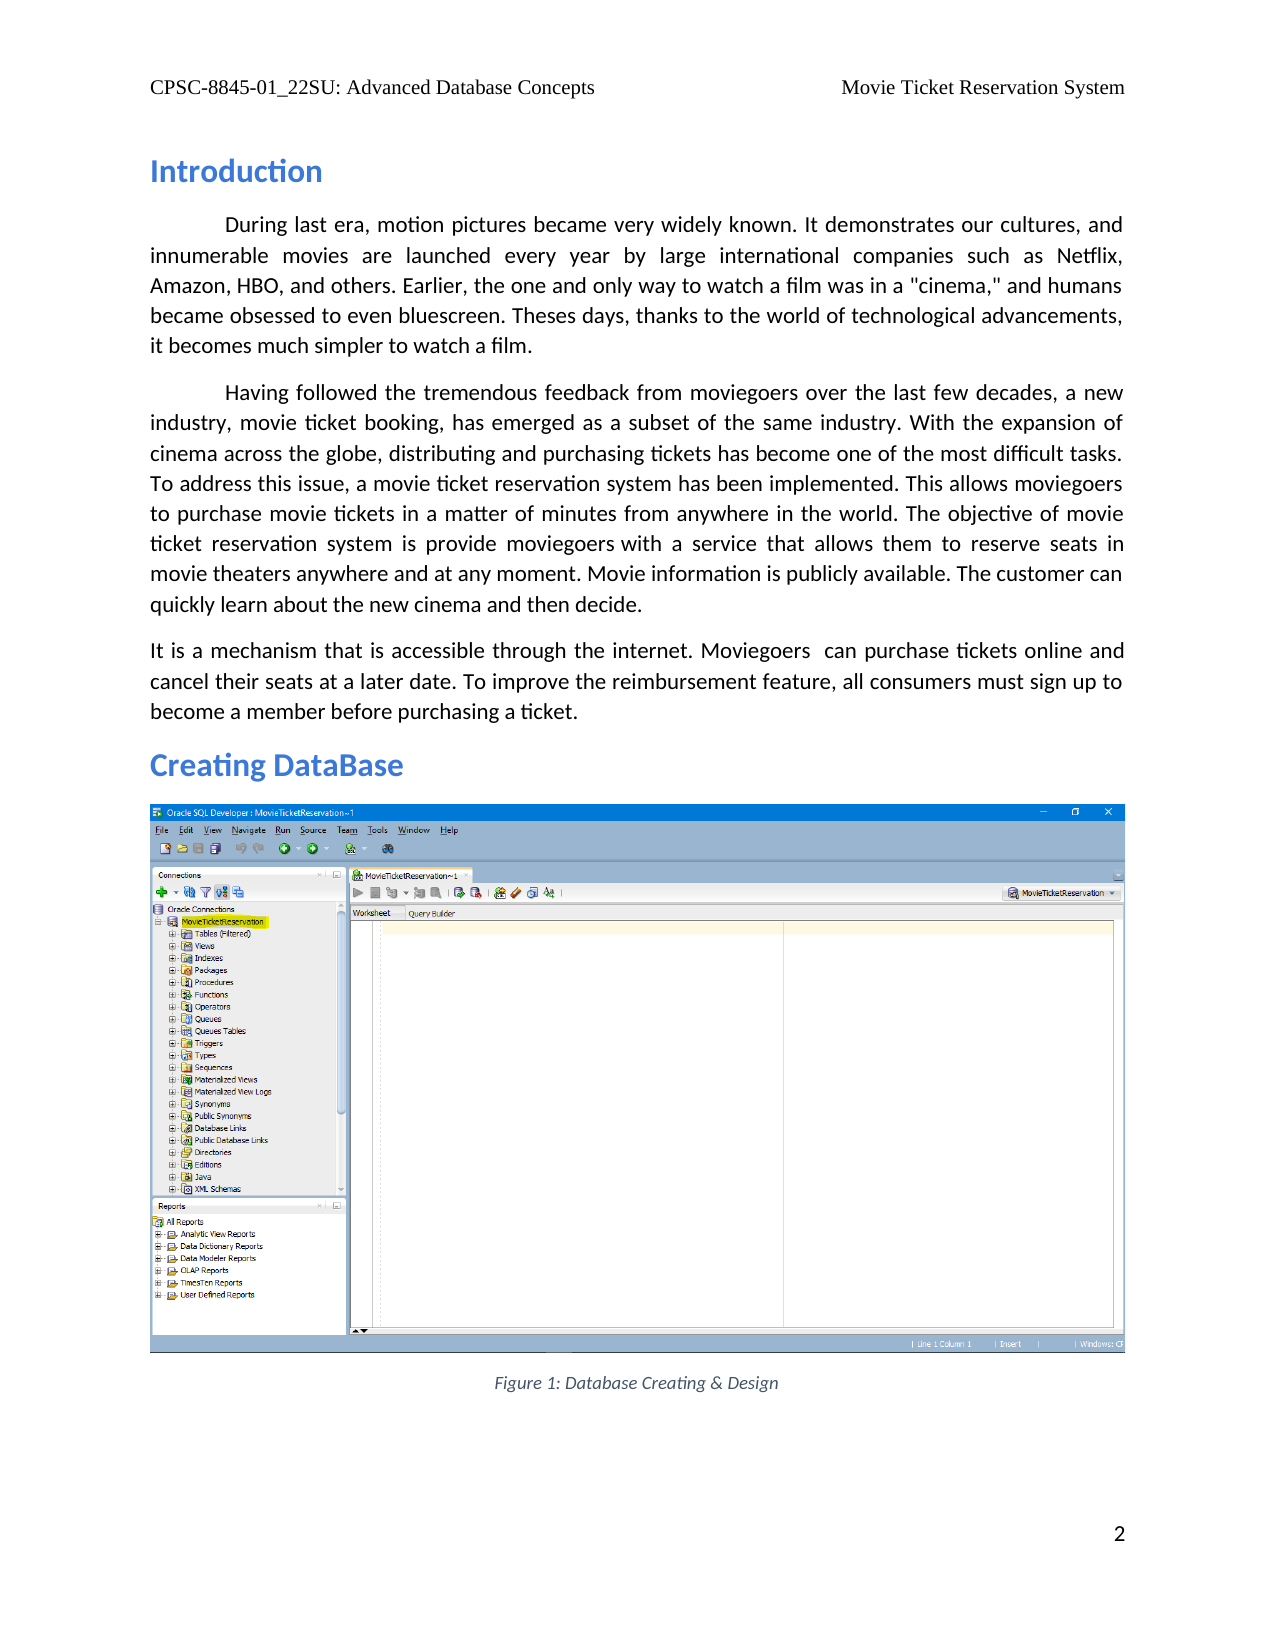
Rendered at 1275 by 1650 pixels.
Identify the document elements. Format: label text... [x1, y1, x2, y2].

text Having followed the tremendous feedback from moviegoers over the last few decades, a new industry, movie ticket booking, has emerged as a subset of the same industry. With the expansion of cinema across the globe, distributing and purchasing tickets has become one of the most difficult tasks. To address this issue, a movie ticket reservation system has been implemented. This allows moviegoers to purchase movie tickets in a matter of minutes from anywhere in the world. The objective of movie ticket reservation system is provide moviegoers with a service that allows them to reserve seats in movie theaters anywhere and at any moment. Movie information is publicly available. The customer can quickly learn about the new cinema and then decide. [150, 378, 1125, 618]
text Figure 1: Database Creating & Design [150, 1372, 1125, 1394]
text Creating DataBase [150, 744, 1125, 785]
text It is a mechanism that is accessible through the internet. Moviegoers can purchase tickets online and cancel their seats at a later date. To improve the reimbursement feature, all consumers must sign up to become a member before purchasing a ticket. [150, 637, 1125, 725]
picture [150, 804, 1125, 1353]
text During last era, motion pictures became very widely known. It demonstrates our cultures, and innumerable movies are launched every year by large international companies such as Netflix, Amazon, HBO, and others. Earlier, the one and only way to watch a film was in a "cinema," and humans became obsessed to even bluescreen. Theses days, thanks to the world of technological advancements, it becomes much simpler to watch a film. [150, 211, 1125, 359]
text Introduction [150, 150, 1125, 191]
